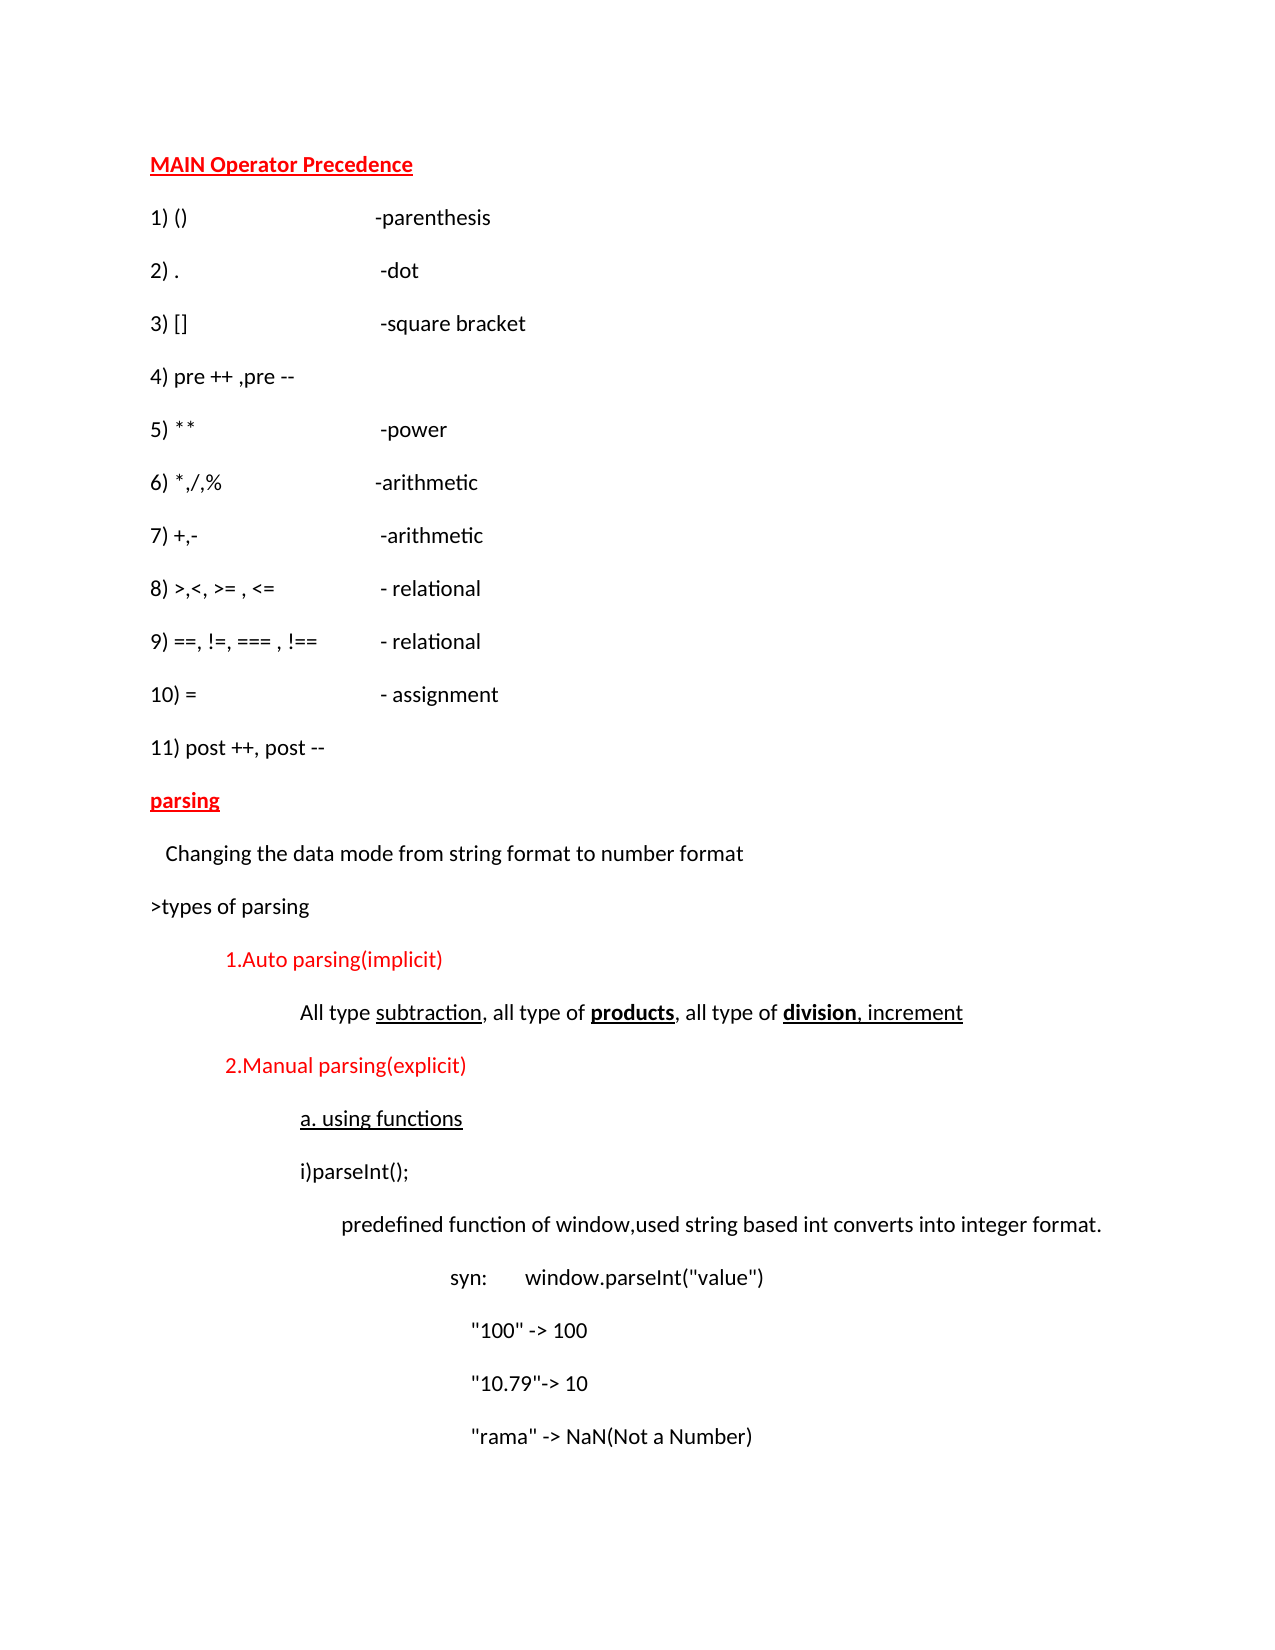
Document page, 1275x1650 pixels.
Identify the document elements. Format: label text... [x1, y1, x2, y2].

text 2) . -dot [150, 256, 1125, 284]
text 1) () -parenthesis [150, 203, 1125, 231]
text syn: window.parseInt("value") [150, 1263, 1125, 1291]
text 1.Auto parsing(implicit) [150, 945, 1125, 973]
text 9) ==, !=, === , !== - relational [150, 627, 1125, 655]
text Changing the data mode from string format to number format [150, 839, 1125, 867]
text 6) *,/,% -arithmetic [150, 468, 1125, 496]
text predefined function of window,used string based int converts into integer format. [150, 1210, 1125, 1238]
text 3) [] -square bracket [150, 309, 1125, 337]
text 2.Manual parsing(explicit) [150, 1051, 1125, 1079]
text MAIN Operator Precedence [150, 150, 1125, 178]
text 10) = - assignment [150, 680, 1125, 708]
text >types of parsing [150, 892, 1125, 920]
text 4) pre ++ ,pre -- [150, 362, 1125, 390]
text i)parseInt(); [150, 1157, 1125, 1185]
text "10.79"-> 10 [150, 1369, 1125, 1397]
text "rama" -> NaN(Not a Number) [150, 1422, 1125, 1451]
text 8) >,<, >= , <= - relational [150, 574, 1125, 602]
text parsing [150, 786, 1125, 814]
text All type subtraction, all type of products, all type of division, increment [150, 998, 1125, 1026]
text a. using functions [150, 1104, 1125, 1132]
text 7) +,- -arithmetic [150, 521, 1125, 549]
text 5) ** -power [150, 415, 1125, 443]
text "100" -> 100 [150, 1316, 1125, 1344]
text 11) post ++, post -- [150, 733, 1125, 761]
